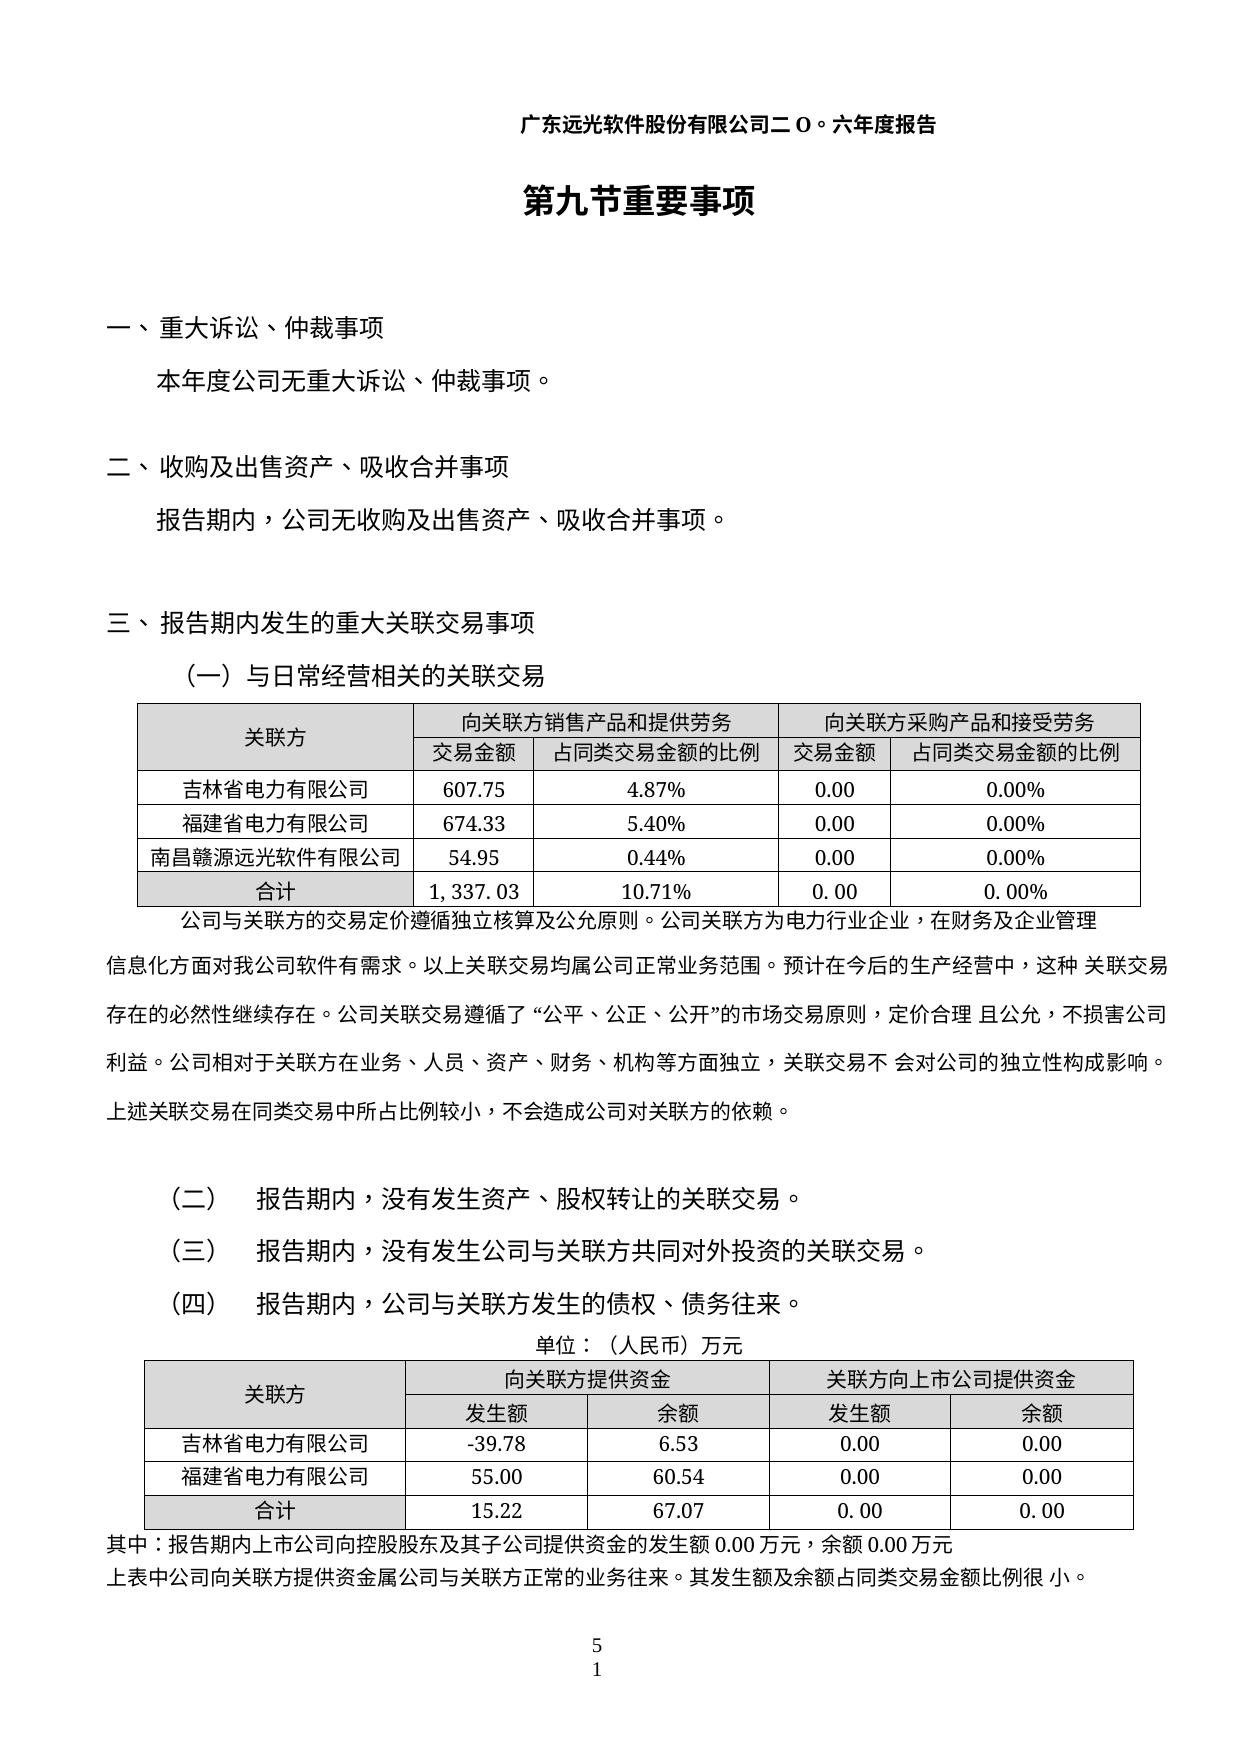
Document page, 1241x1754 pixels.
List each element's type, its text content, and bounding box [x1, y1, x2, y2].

table_cell 0.44% [534, 839, 778, 871]
table_cell 发生额 [406, 1395, 587, 1428]
table_cell 0.00% [891, 839, 1140, 871]
table_cell 67.07 [588, 1496, 769, 1529]
table_cell 4.87% [534, 771, 778, 804]
table_cell 55.00 [406, 1462, 587, 1495]
table_header 关联方向上市公司提供资金 [770, 1361, 1133, 1394]
text （四） 报告期内，公司与关联方发生的债权、债务往来。 [106, 1287, 1171, 1321]
table_cell 福建省电力有限公司 [138, 805, 413, 837]
table_cell 0.00 [770, 1462, 950, 1495]
text 第九节重要事项 [106, 178, 1171, 223]
table_cell 占同类交易金额的比例 [534, 738, 778, 770]
table_cell 10.71% [534, 872, 778, 906]
table_cell 发生额 [770, 1395, 950, 1428]
table_cell 0.00 [779, 805, 890, 837]
table_cell 占同类交易金额的比例 [891, 738, 1140, 770]
table_cell 合计 [138, 872, 413, 906]
table_header 向关联方销售产品和提供劳务 [414, 704, 778, 737]
text 公司与关联方的交易定价遵循独立核算及公允原则。公司关联方为电力行业企业，在财务及企业管理 [106, 907, 1171, 935]
table_header 向关联方采购产品和接受劳务 [779, 704, 1140, 737]
table_header 关联方 [138, 704, 413, 770]
table_cell 6.53 [588, 1429, 769, 1461]
table_cell 15.22 [406, 1496, 587, 1529]
table_cell 0.00 [779, 771, 890, 804]
table_cell 1, 337. 03 [414, 872, 533, 906]
table_cell 福建省电力有限公司 [145, 1462, 405, 1495]
text （二） 报告期内，没有发生资产、股权转让的关联交易。 [106, 1181, 1171, 1215]
table_cell 0.00 [770, 1429, 950, 1461]
table_cell 5.40% [534, 805, 778, 837]
table_cell 0. 00 [951, 1496, 1133, 1529]
table_cell 0. 00 [779, 872, 890, 906]
table_cell 0. 00% [891, 872, 1140, 906]
table_header 关联方 [145, 1361, 405, 1428]
table_cell 合计 [145, 1496, 405, 1529]
table_cell 0.00 [779, 839, 890, 871]
text 上表中公司向关联方提供资金属公司与关联方正常的业务往来。其发生额及余额占同类交易金额比例很 小。 [106, 1563, 1171, 1591]
table_cell 余额 [951, 1395, 1133, 1428]
table_cell 60.54 [588, 1462, 769, 1495]
table_cell 吉林省电力有限公司 [138, 771, 413, 804]
table_cell 674.33 [414, 805, 533, 837]
table_cell 0.00% [891, 805, 1140, 837]
text 信息化方面对我公司软件有需求。以上关联交易均属公司正常业务范围。预计在今后的生产经营中，这种 关联交易存在的必然性继续存在。公司关联交易遵循了 “公平、公正、公开”的市场交易原则，定价合理 且公允，不损害公司利益。公司相对于关联方在业务、人员、资产、财务、机构等方面独立，关联交易不 会对公司的独立性构成影响。上述关联交易在同类交易中所占比例较小，不会造成公司对关联方的依赖。 [106, 935, 1171, 1129]
table_cell 0. 00 [770, 1496, 950, 1529]
text 其中：报告期内上市公司向控股股东及其子公司提供资金的发生额0.00万元，余额0.00万元 [106, 1530, 1171, 1559]
table_cell 余额 [588, 1395, 769, 1428]
text 二、 收购及出售资产、吸收合并事项 [106, 450, 1171, 484]
text （三） 报告期内，没有发生公司与关联方共同对外投资的关联交易。 [106, 1234, 1171, 1268]
table_cell 0.00% [891, 771, 1140, 804]
text 本年度公司无重大诉讼、仲裁事项。 [106, 364, 1171, 398]
table_cell -39.78 [406, 1429, 587, 1461]
text 报告期内，公司无收购及出售资产、吸收合并事项。 [106, 503, 1171, 537]
table_header 向关联方提供资金 [406, 1361, 769, 1394]
table_cell 607.75 [414, 771, 533, 804]
table_cell 0.00 [951, 1462, 1133, 1495]
text 三、 报告期内发生的重大关联交易事项 [106, 606, 1171, 640]
text 单位：（人民币）万元 [106, 1331, 1171, 1360]
table_cell 吉林省电力有限公司 [145, 1429, 405, 1461]
table_cell 交易金额 [414, 738, 533, 770]
table_cell 南昌赣源远光软件有限公司 [138, 839, 413, 871]
table_cell 交易金额 [779, 738, 890, 770]
table_cell 0.00 [951, 1429, 1133, 1461]
text （一）与日常经营相关的关联交易 [106, 658, 1171, 692]
table_cell 54.95 [414, 839, 533, 871]
text 一、 重大诉讼、仲裁事项 [106, 311, 1171, 345]
